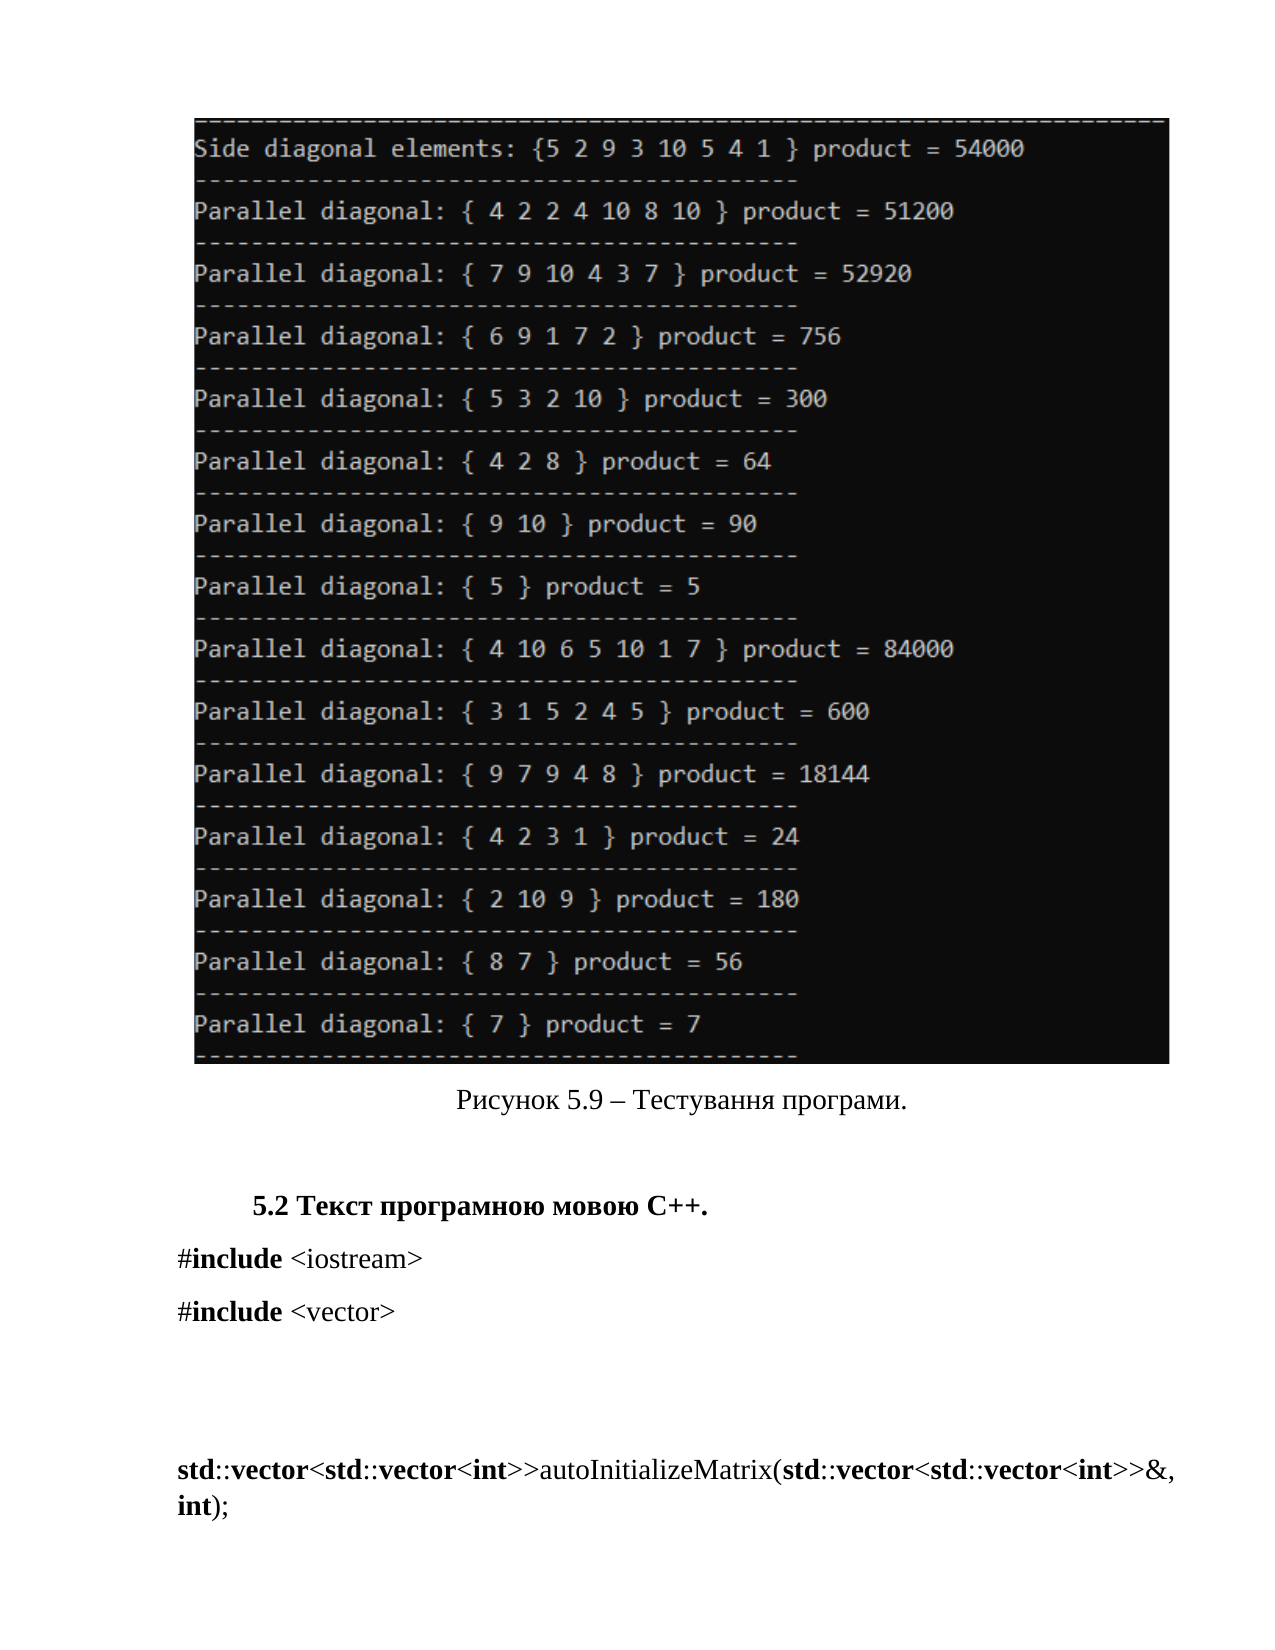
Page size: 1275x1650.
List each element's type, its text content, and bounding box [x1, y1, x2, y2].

text #include <iostream> [177, 1241, 1186, 1274]
text #include <vector> [177, 1294, 1186, 1327]
text Рисунок 5.9 – Тестування програми. [177, 1082, 1186, 1116]
text std::vector<std::vector<int>>autoInitializeMatrix(std::vector<std::vector<int>>&, int); [177, 1452, 1186, 1522]
picture [194, 118, 1170, 1064]
text 5.2 Текст програмною мовою С++. [252, 1188, 1186, 1222]
